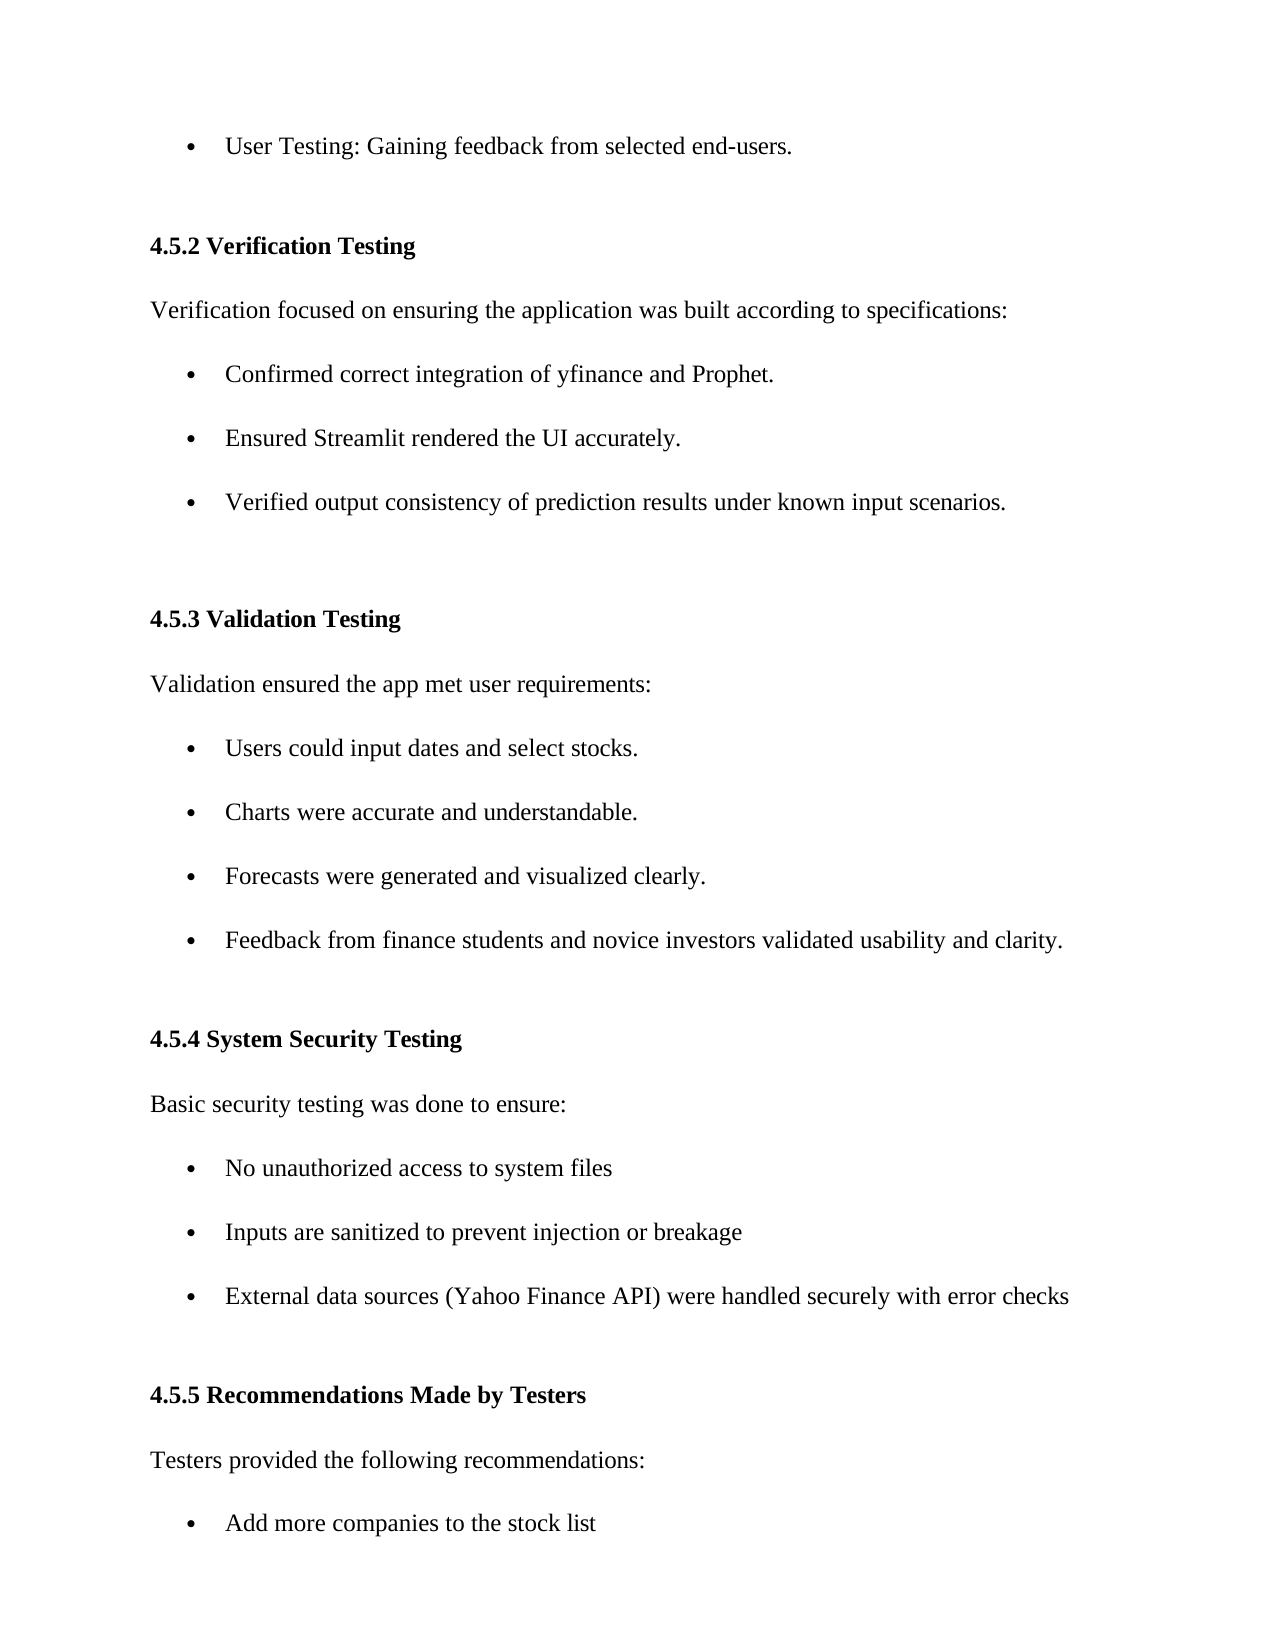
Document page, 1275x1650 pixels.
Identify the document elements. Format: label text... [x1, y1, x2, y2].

list Inputs are sanitized to prevent injection or breakage [187, 1217, 1162, 1246]
text Basic security testing was done to ensure: [150, 1089, 1162, 1117]
text Testers provided the following recommendations: [150, 1445, 1162, 1473]
subtitle Recommendations Made by Testers [150, 1381, 1162, 1409]
subtitle System Security Testing [150, 1024, 1162, 1053]
list Confirmed correct integration of yfinance and Prophet. [187, 359, 1162, 388]
list Add more companies to the stock list [187, 1508, 1162, 1537]
subtitle Verification Testing [150, 231, 1162, 259]
subtitle Validation Testing [150, 604, 1162, 633]
list Ensured Streamlit rendered the UI accurately. [187, 423, 1162, 452]
list External data sources (Yahoo Finance API) were handled securely with error checks [187, 1281, 1162, 1310]
list Verified output consistency of prediction results under known input scenarios. [187, 487, 1162, 516]
list Forecasts were generated and visualized clearly. [187, 861, 1162, 890]
text Validation ensured the app met user requirements: [150, 669, 1162, 697]
list User Testing: Gaining feedback from selected end-users. [187, 131, 1162, 160]
text Verification focused on ensuring the application was built according to specifications: [150, 295, 1162, 324]
list Feedback from finance students and novice investors validated usability and clarity. [187, 925, 1162, 954]
list Users could input dates and select stocks. [187, 733, 1162, 762]
list No unauthorized access to system files [187, 1153, 1162, 1182]
list Charts were accurate and understandable. [187, 797, 1162, 826]
